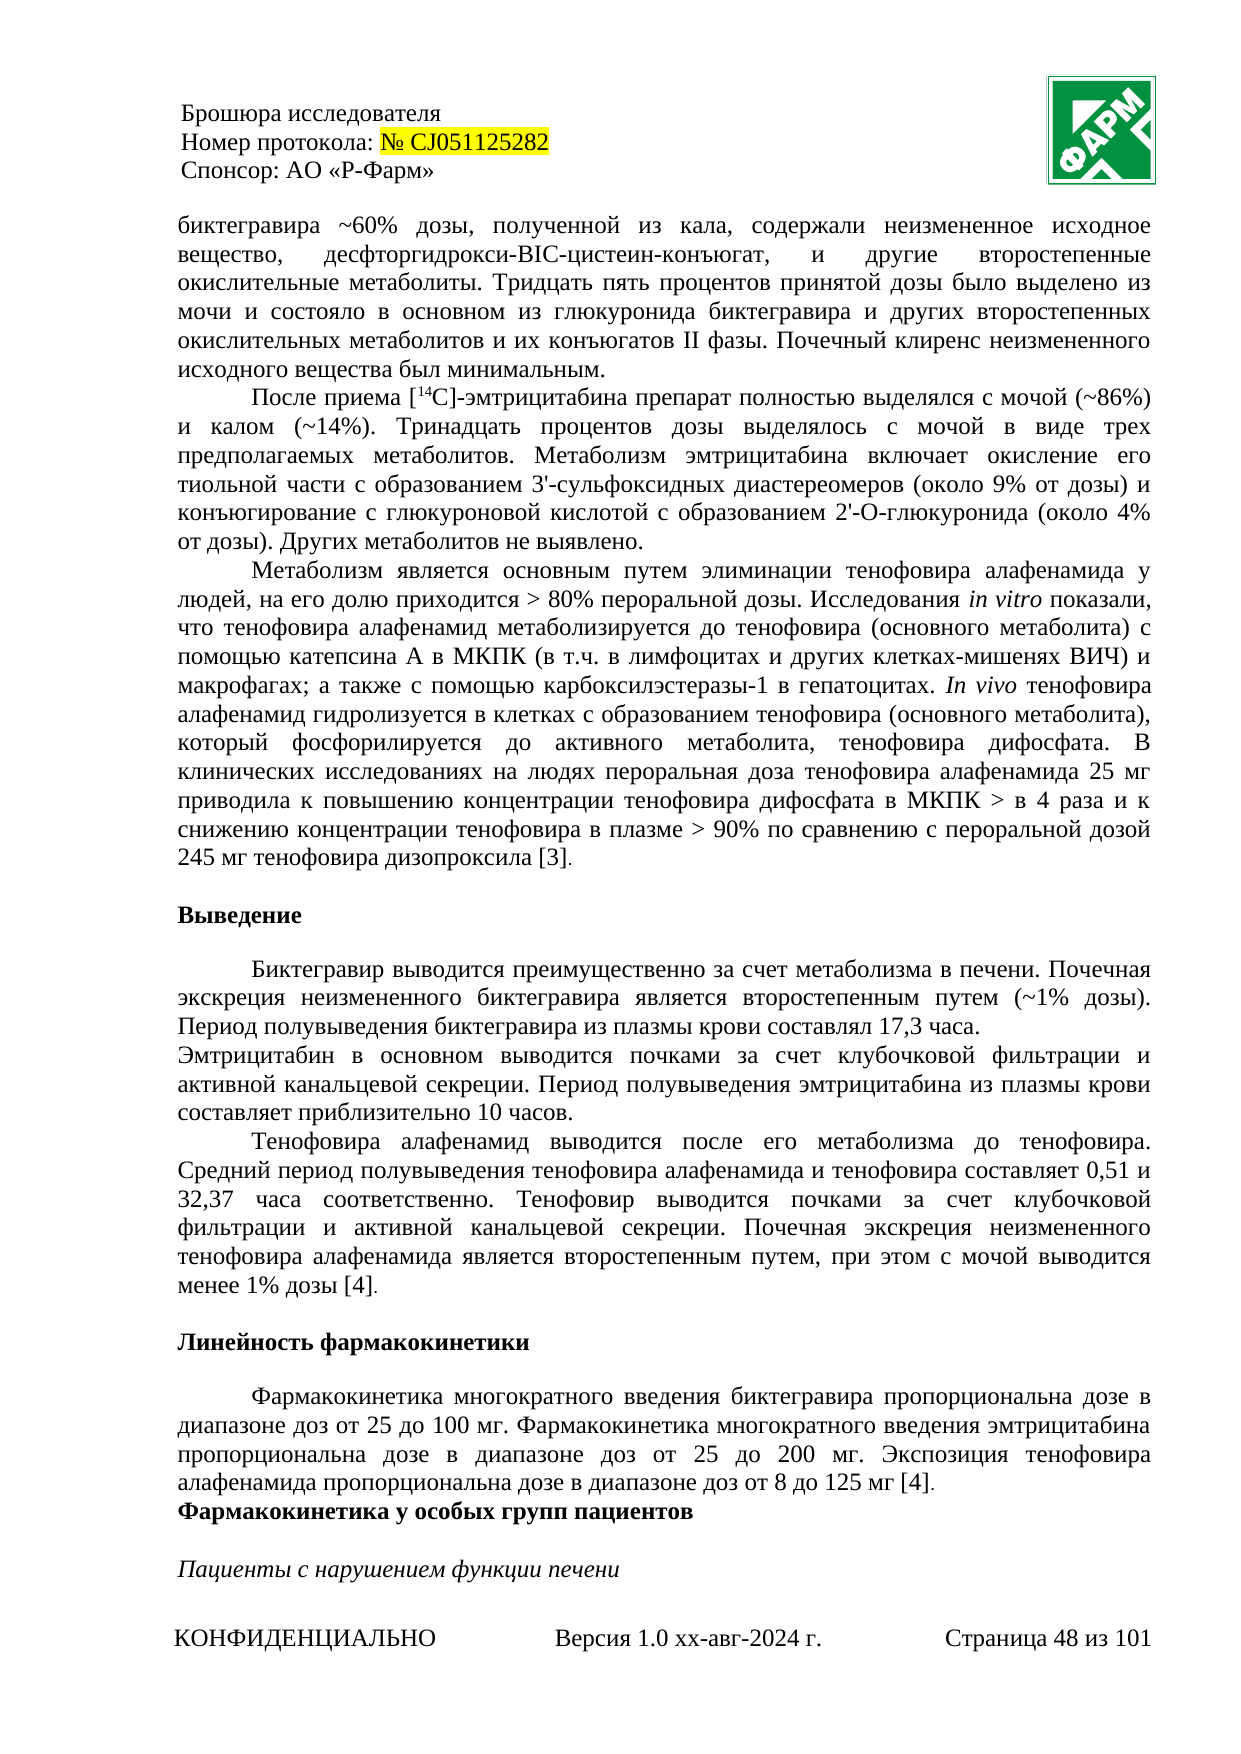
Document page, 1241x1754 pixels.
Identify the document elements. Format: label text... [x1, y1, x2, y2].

text После приема [14C]-эмтрицитабина препарат полностью выделялся с мочой (~86%) и калом (~14%). Тринадцать процентов дозы выделялось с мочой в виде трех предполагаемых метаболитов. Метаболизм эмтрицитабина включает окисление его тиольной части с образованием 3'-сульфоксидных диастереомеров (около 9% от дозы) и конъюгирование с глюкуроновой кислотой с образованием 2'-О-глюкуронида (около 4% от дозы). Других метаболитов не выявлено. [177, 382, 1152, 555]
text Фармакокинетика у особых групп пациентов [177, 1496, 1152, 1525]
text Выведение [177, 900, 1152, 929]
text Биктегравир выводится преимущественно за счет метаболизма в печени. Почечная экскреция неизмененного биктегравира является второстепенным путем (~1% дозы). Период полувыведения биктегравира из плазмы крови составлял 17,3 часа. [177, 954, 1152, 1040]
text Эмтрицитабин в основном выводится почками за счет клубочковой фильтрации и активной канальцевой секреции. Период полувыведения эмтрицитабина из плазмы крови составляет приблизительно 10 часов. [177, 1040, 1152, 1126]
text Пациенты с нарушением функции печени [177, 1554, 1152, 1582]
text Метаболизм является основным путем элиминации тенофовира алафенамида у людей, на его долю приходится > 80% пероральной дозы. Исследования in vitro показали, что тенофовира алафенамид метаболизируется до тенофовира (основного метаболита) с помощью катепсина А в МКПК (в т.ч. в лимфоцитах и других клетках-мишенях ВИЧ) и макрофагах; а также с помощью карбоксилэстеразы-1 в гепатоцитах. In vivo тенофовира алафенамид гидролизуется в клетках с образованием тенофовира (основного метаболита), который фосфорилируется до активного метаболита, тенофовира дифосфата. В клинических исследованиях на людях пероральная доза тенофовира алафенамида 25 мг приводила к повышению концентрации тенофовира дифосфата в МКПК > в 4 раза и к снижению концентрации тенофовира в плазме > 90% по сравнению с пероральной дозой 245 мг тенофовира дизопроксила [3]. [177, 555, 1152, 871]
text Линейность фармакокинетики [177, 1327, 1152, 1356]
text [177, 210, 1152, 382]
text Тенофовира алафенамид выводится после его метаболизма до тенофовира. Средний период полувыведения тенофовира алафенамида и тенофовира составляет 0,51 и 32,37 часа соответственно. Тенофовир выводится почками за счет клубочковой фильтрации и активной канальцевой секреции. Почечная экскреция неизмененного тенофовира алафенамида является второстепенным путем, при этом с мочой выводится менее 1% дозы [4]. [177, 1126, 1152, 1299]
text Фармакокинетика многократного введения биктегравира пропорциональна дозе в диапазоне доз от 25 до 100 мг. Фармакокинетика многократного введения эмтрицитабина пропорциональна дозе в диапазоне доз от 25 до 200 мг. Экспозиция тенофовира алафенамида пропорциональна дозе в диапазоне доз от 8 до 125 мг [4]. [177, 1381, 1152, 1496]
